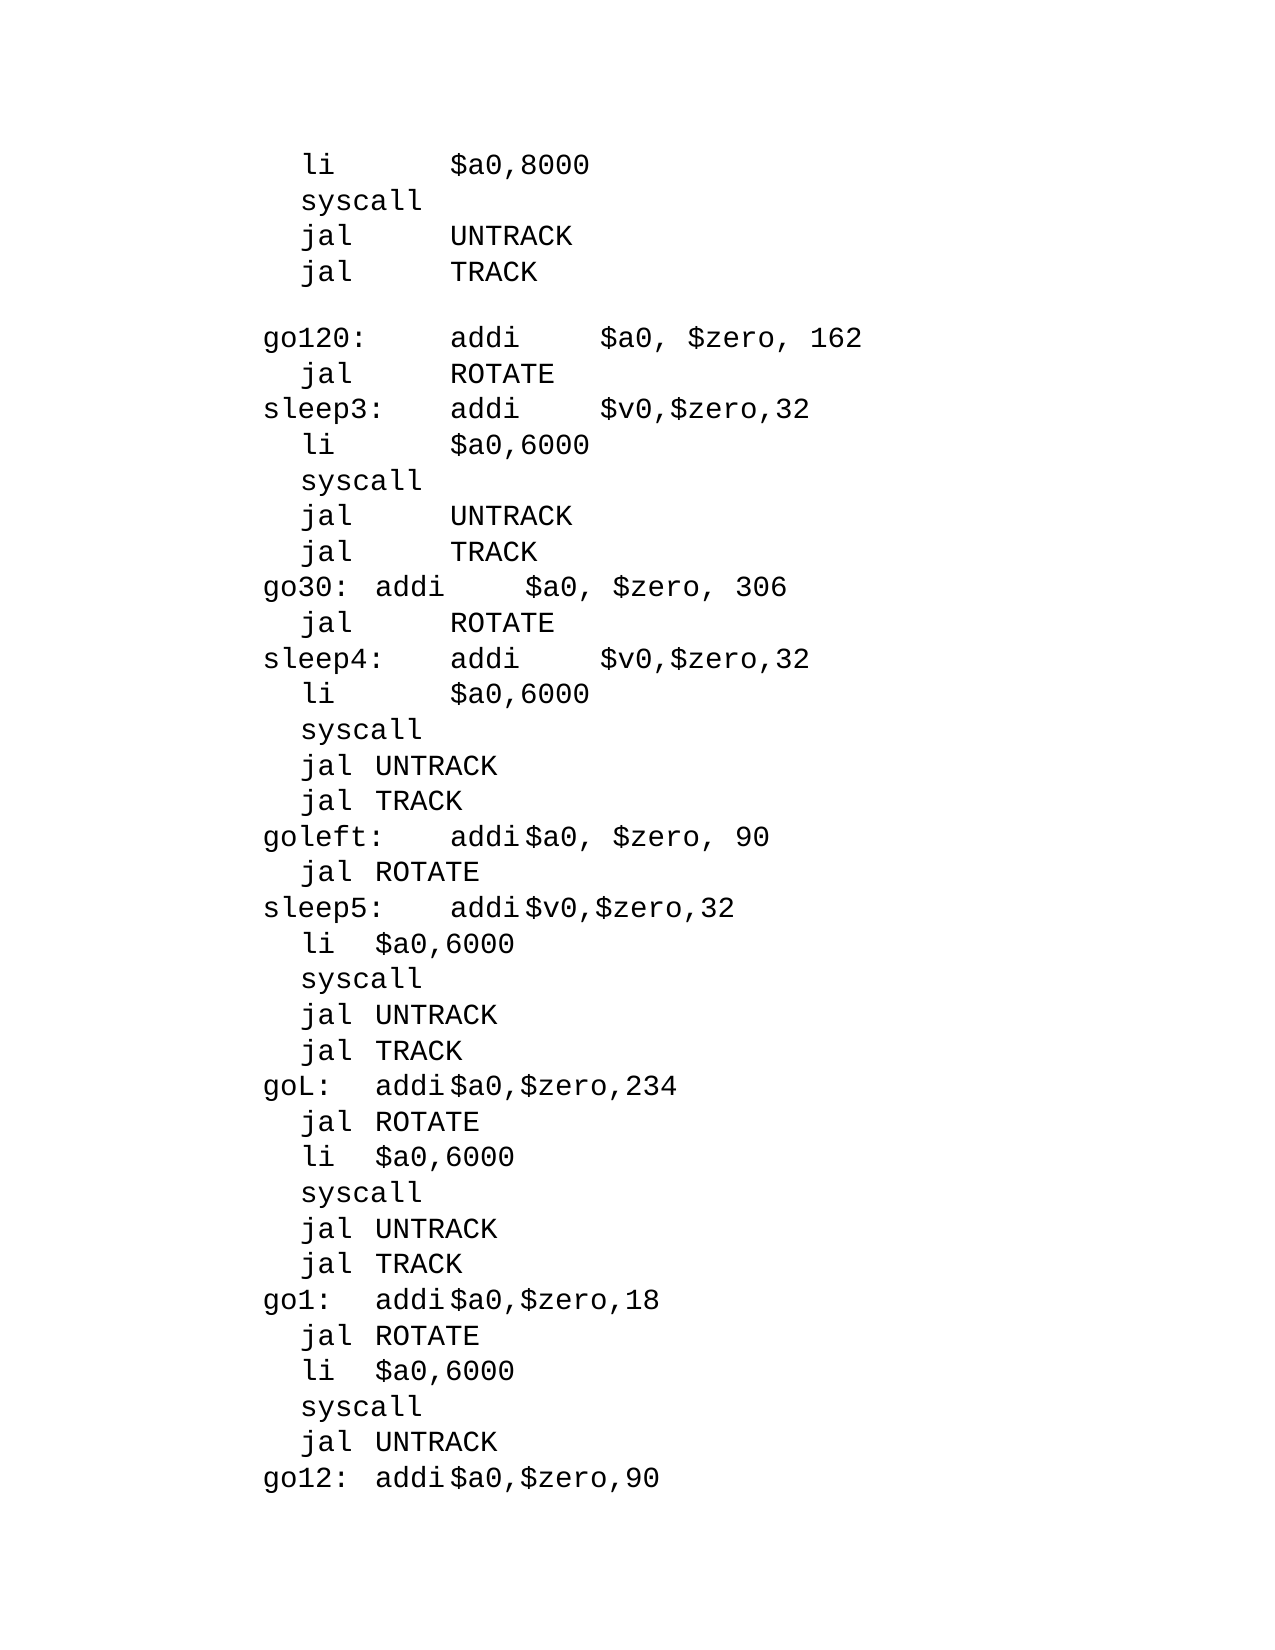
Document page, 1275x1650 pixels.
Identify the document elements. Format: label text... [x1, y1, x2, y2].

list jal ROTATE [262, 1321, 1125, 1354]
list jal ROTATE [262, 608, 1125, 641]
list goleft: addi $a0, $zero, 90 [262, 822, 1125, 855]
list jal UNTRACK [262, 1214, 1125, 1247]
list li $a0,6000 [262, 1356, 1125, 1389]
list sleep5: addi $v0,$zero,32 [262, 893, 1125, 926]
list jal TRACK [262, 1249, 1125, 1282]
list syscall [262, 1178, 1125, 1211]
list jal ROTATE [262, 1107, 1125, 1140]
list jal UNTRACK [262, 1427, 1125, 1461]
list jal TRACK [262, 537, 1125, 570]
list jal UNTRACK [262, 221, 1125, 254]
list syscall [262, 466, 1125, 499]
list li $a0,6000 [262, 430, 1125, 463]
list li $a0,8000 [262, 150, 1125, 183]
list syscall [262, 186, 1125, 219]
list jal ROTATE [262, 857, 1125, 891]
list jal TRACK [262, 786, 1125, 819]
list jal TRACK [262, 1036, 1125, 1069]
list go1: addi $a0,$zero,18 [262, 1285, 1125, 1318]
list li $a0,6000 [262, 929, 1125, 962]
list jal UNTRACK [262, 501, 1125, 534]
list go30: addi $a0, $zero, 306 [262, 572, 1125, 606]
list sleep3: addi $v0,$zero,32 [262, 394, 1125, 427]
list sleep4: addi $v0,$zero,32 [262, 644, 1125, 677]
list syscall [262, 964, 1125, 997]
list jal UNTRACK [262, 751, 1125, 784]
list syscall [262, 1392, 1125, 1425]
list go12: addi $a0,$zero,90 [262, 1463, 1125, 1496]
list li $a0,6000 [262, 1142, 1125, 1176]
list jal ROTATE [262, 359, 1125, 392]
list go120: addi $a0, $zero, 162 [262, 323, 1125, 356]
list goL: addi $a0,$zero,234 [262, 1071, 1125, 1104]
list jal TRACK [262, 257, 1125, 290]
list jal UNTRACK [262, 1000, 1125, 1033]
list li $a0,6000 [262, 679, 1125, 712]
list syscall [262, 715, 1125, 748]
